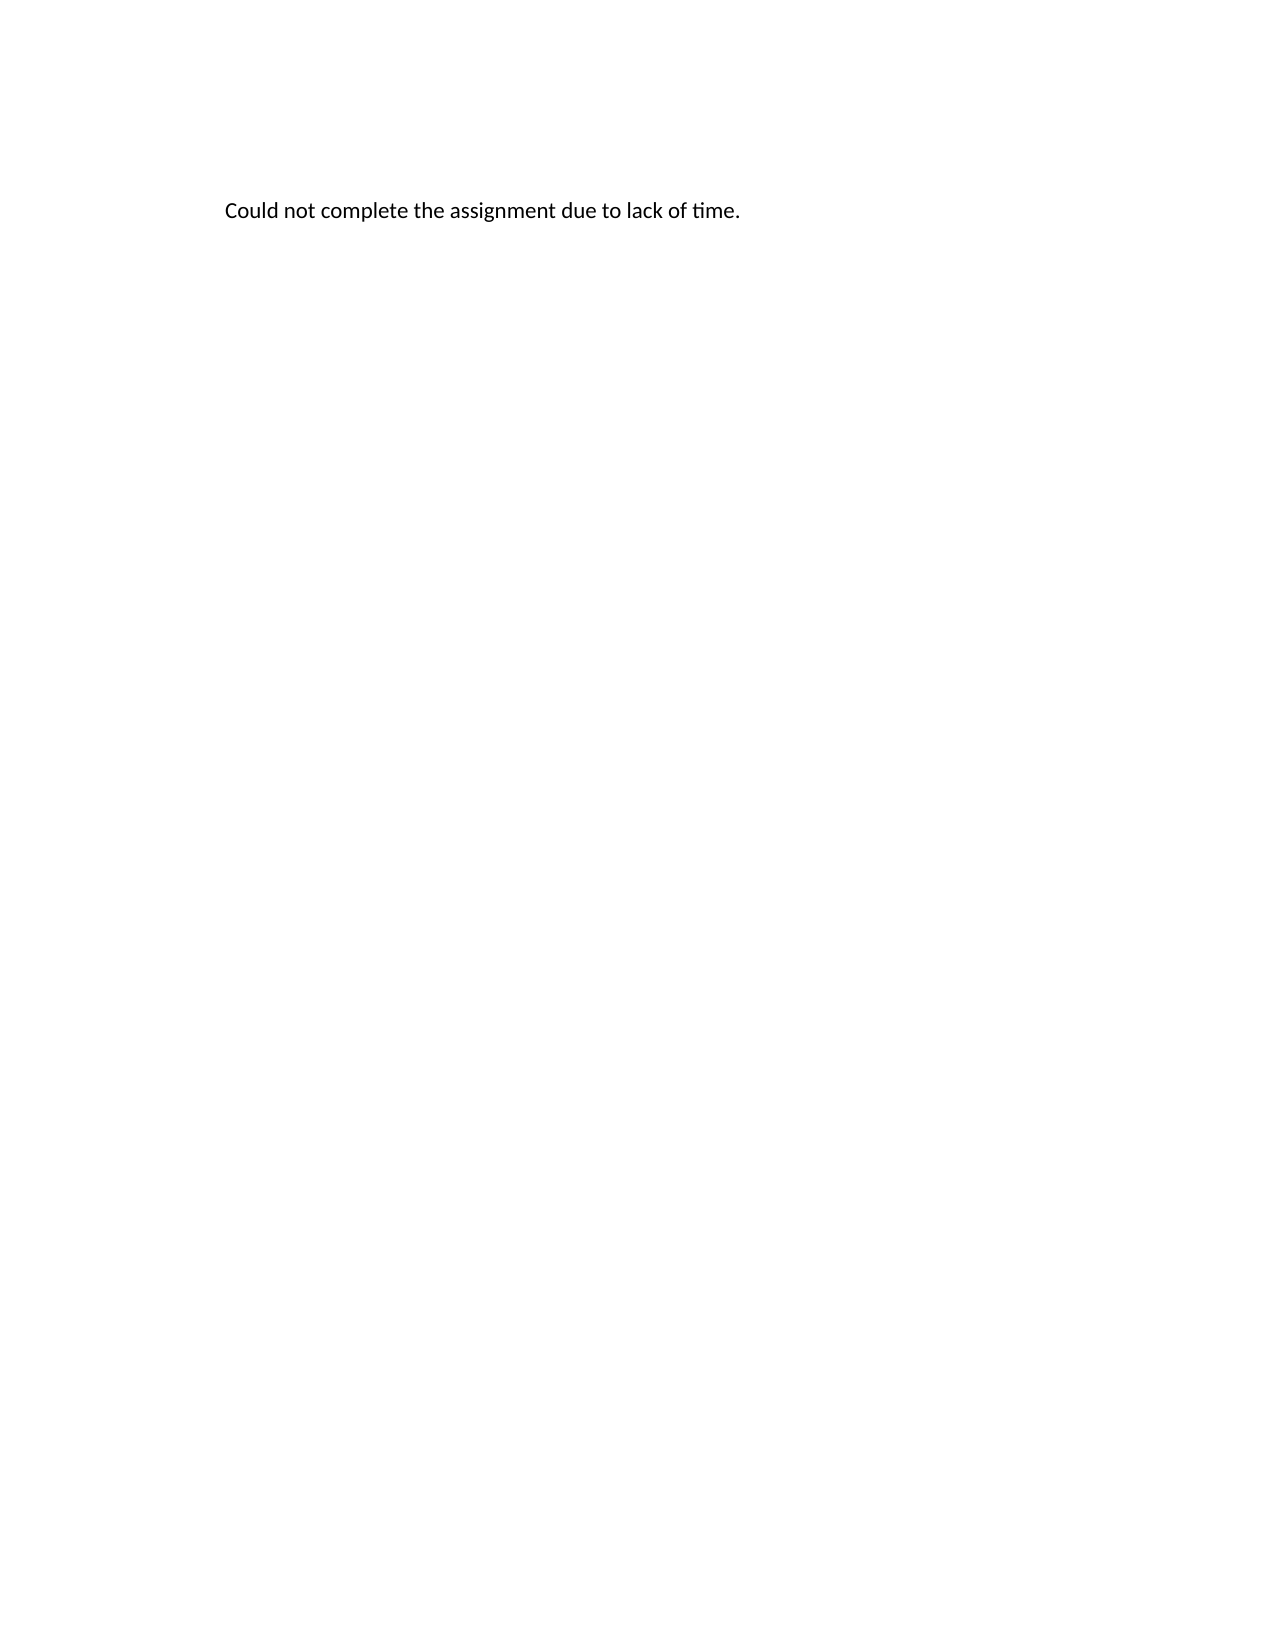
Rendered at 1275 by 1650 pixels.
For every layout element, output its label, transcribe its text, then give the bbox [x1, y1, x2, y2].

list Could not complete the assignment due to lack of time. [225, 196, 1125, 224]
